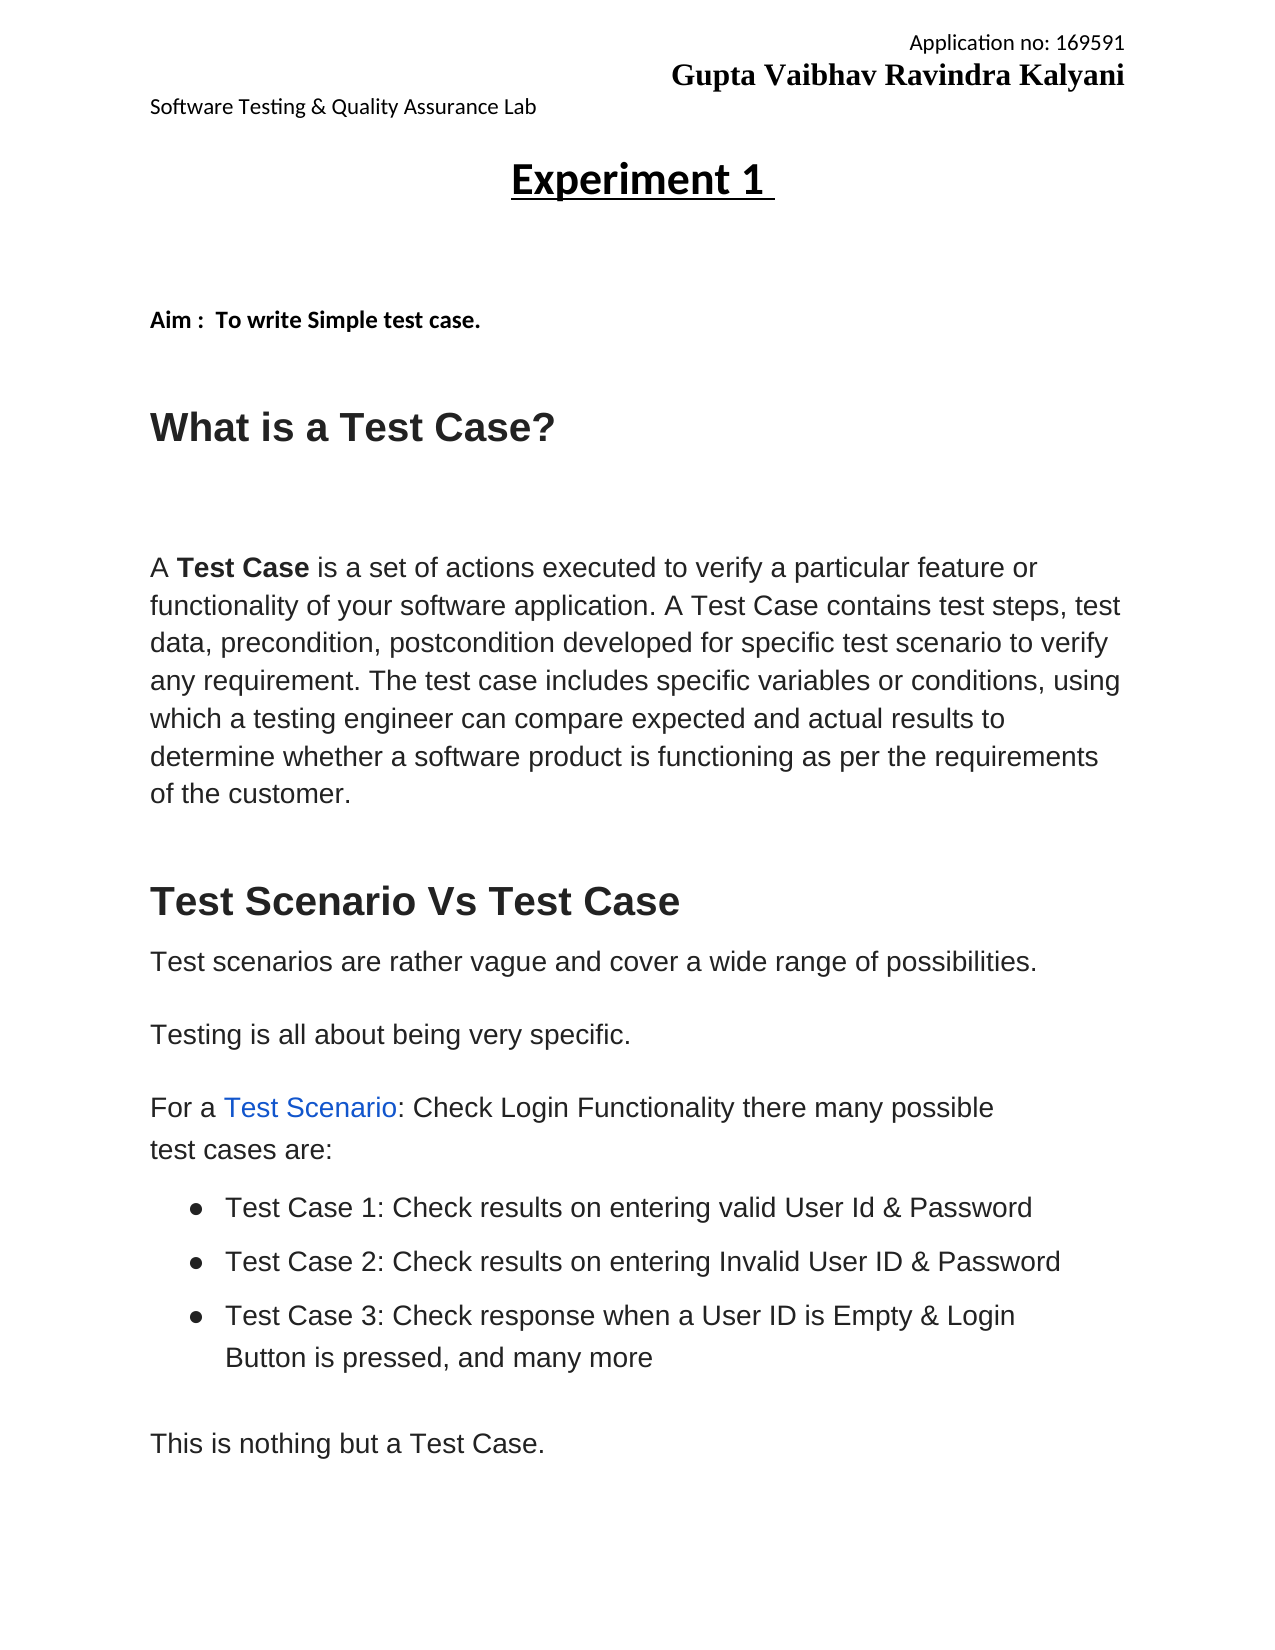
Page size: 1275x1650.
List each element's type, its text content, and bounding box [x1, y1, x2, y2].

text A Test Case is a set of actions executed to verify a particular feature or functionality of your software application. A Test Case contains test steps, test data, precondition, postcondition developed for specific test scenario to verify any requirement. The test case includes specific variables or conditions, using which a testing engineer can compare expected and actual results to determine whether a software product is functioning as per the requirements of the customer. [150, 551, 1121, 810]
text Test Scenario Vs Test Case [150, 877, 1125, 924]
text For a Test Scenario: Check Login Functionality there many possible test cases are: [150, 1091, 1044, 1165]
text Testing is all about being very specific. [150, 1018, 1125, 1050]
text Aim : To write Simple test case. [150, 304, 1125, 334]
list Test Case 3: Check response when a User ID is Empty & Login Button is pressed, and many more [187, 1299, 1102, 1373]
text Experiment 1 [150, 150, 1125, 206]
list Test Case 1: Check results on entering valid User Id & Password [187, 1191, 1125, 1223]
text This is nothing but a Test Case. [150, 1427, 1125, 1459]
text What is a Test Case? [150, 403, 1125, 450]
list Test Case 2: Check results on entering Invalid User ID & Password [187, 1245, 1125, 1277]
text Test scenarios are rather vague and cover a wide range of possibilities. [150, 944, 1125, 977]
